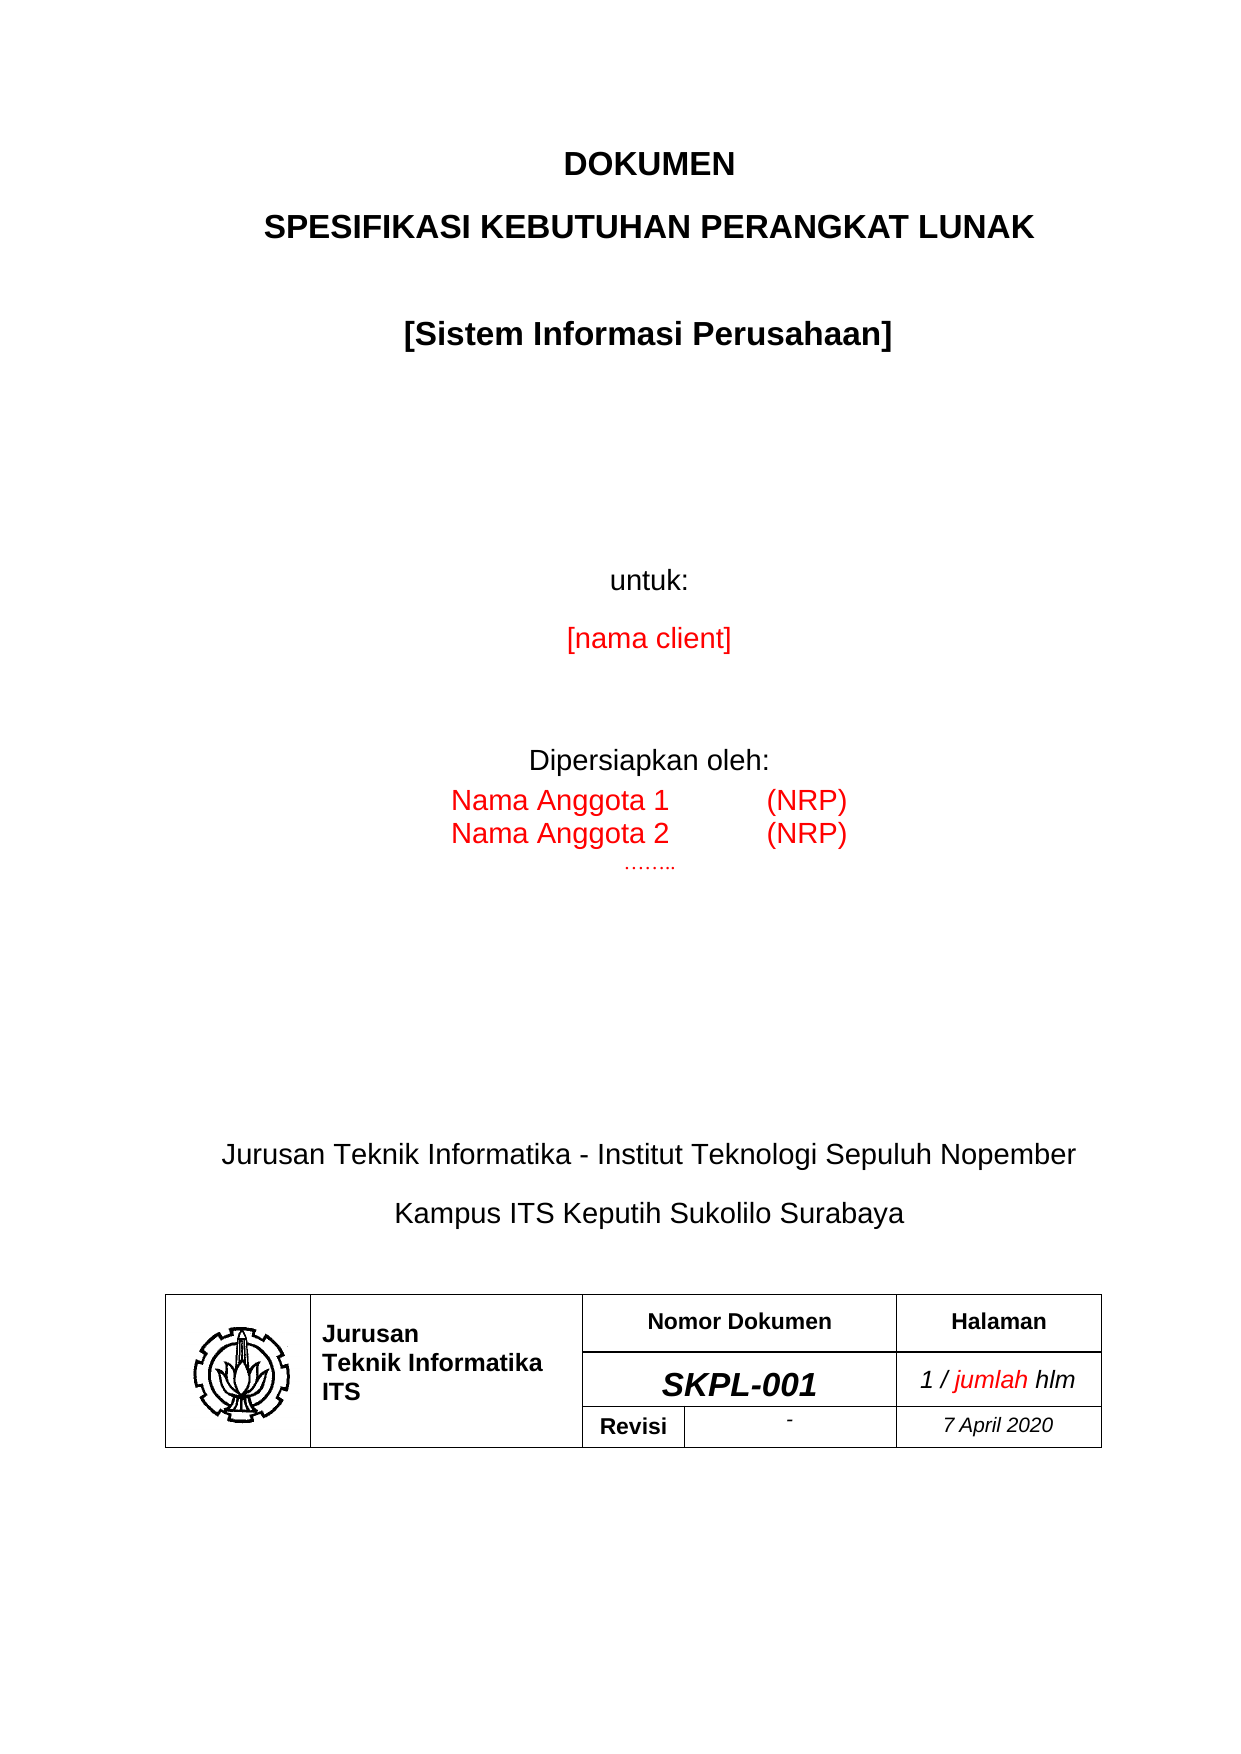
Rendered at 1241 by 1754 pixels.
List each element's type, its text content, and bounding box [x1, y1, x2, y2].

title DOKUMEN [177, 143, 1122, 182]
table_header [166, 1295, 310, 1447]
table_cell Revisi [583, 1407, 684, 1447]
subtitle untuk: [177, 563, 1122, 596]
table_cell SKPL-001 [583, 1353, 896, 1406]
picture [176, 1320, 302, 1430]
subtitle Nama Anggota 1 (NRP) [177, 783, 1122, 816]
table_header Halaman [897, 1295, 1101, 1351]
title SPESIFIKASI KEBUTUHAN PERANGKAT LUNAK [177, 207, 1122, 245]
table_cell 7 April 2020 [897, 1407, 1101, 1447]
subtitle Dipersiapkan oleh: [177, 743, 1122, 777]
subtitle Nama Anggota 2 (NRP) [177, 816, 1122, 850]
table_header Jurusan Teknik Informatika ITS [311, 1295, 582, 1447]
table_header Nomor Dokumen [583, 1295, 896, 1351]
table_cell 1 / jumlah hlm [897, 1353, 1101, 1406]
subtitle Kampus ITS Keputih Sukolilo Surabaya [177, 1196, 1122, 1229]
table_cell - [685, 1407, 896, 1447]
subtitle Jurusan Teknik Informatika - Institut Teknologi Sepuluh Nopember [177, 1137, 1122, 1171]
text …….. [177, 850, 1122, 874]
text [Sistem Informasi Perusahaan] [177, 315, 1119, 353]
subtitle [nama client] [177, 621, 1122, 655]
